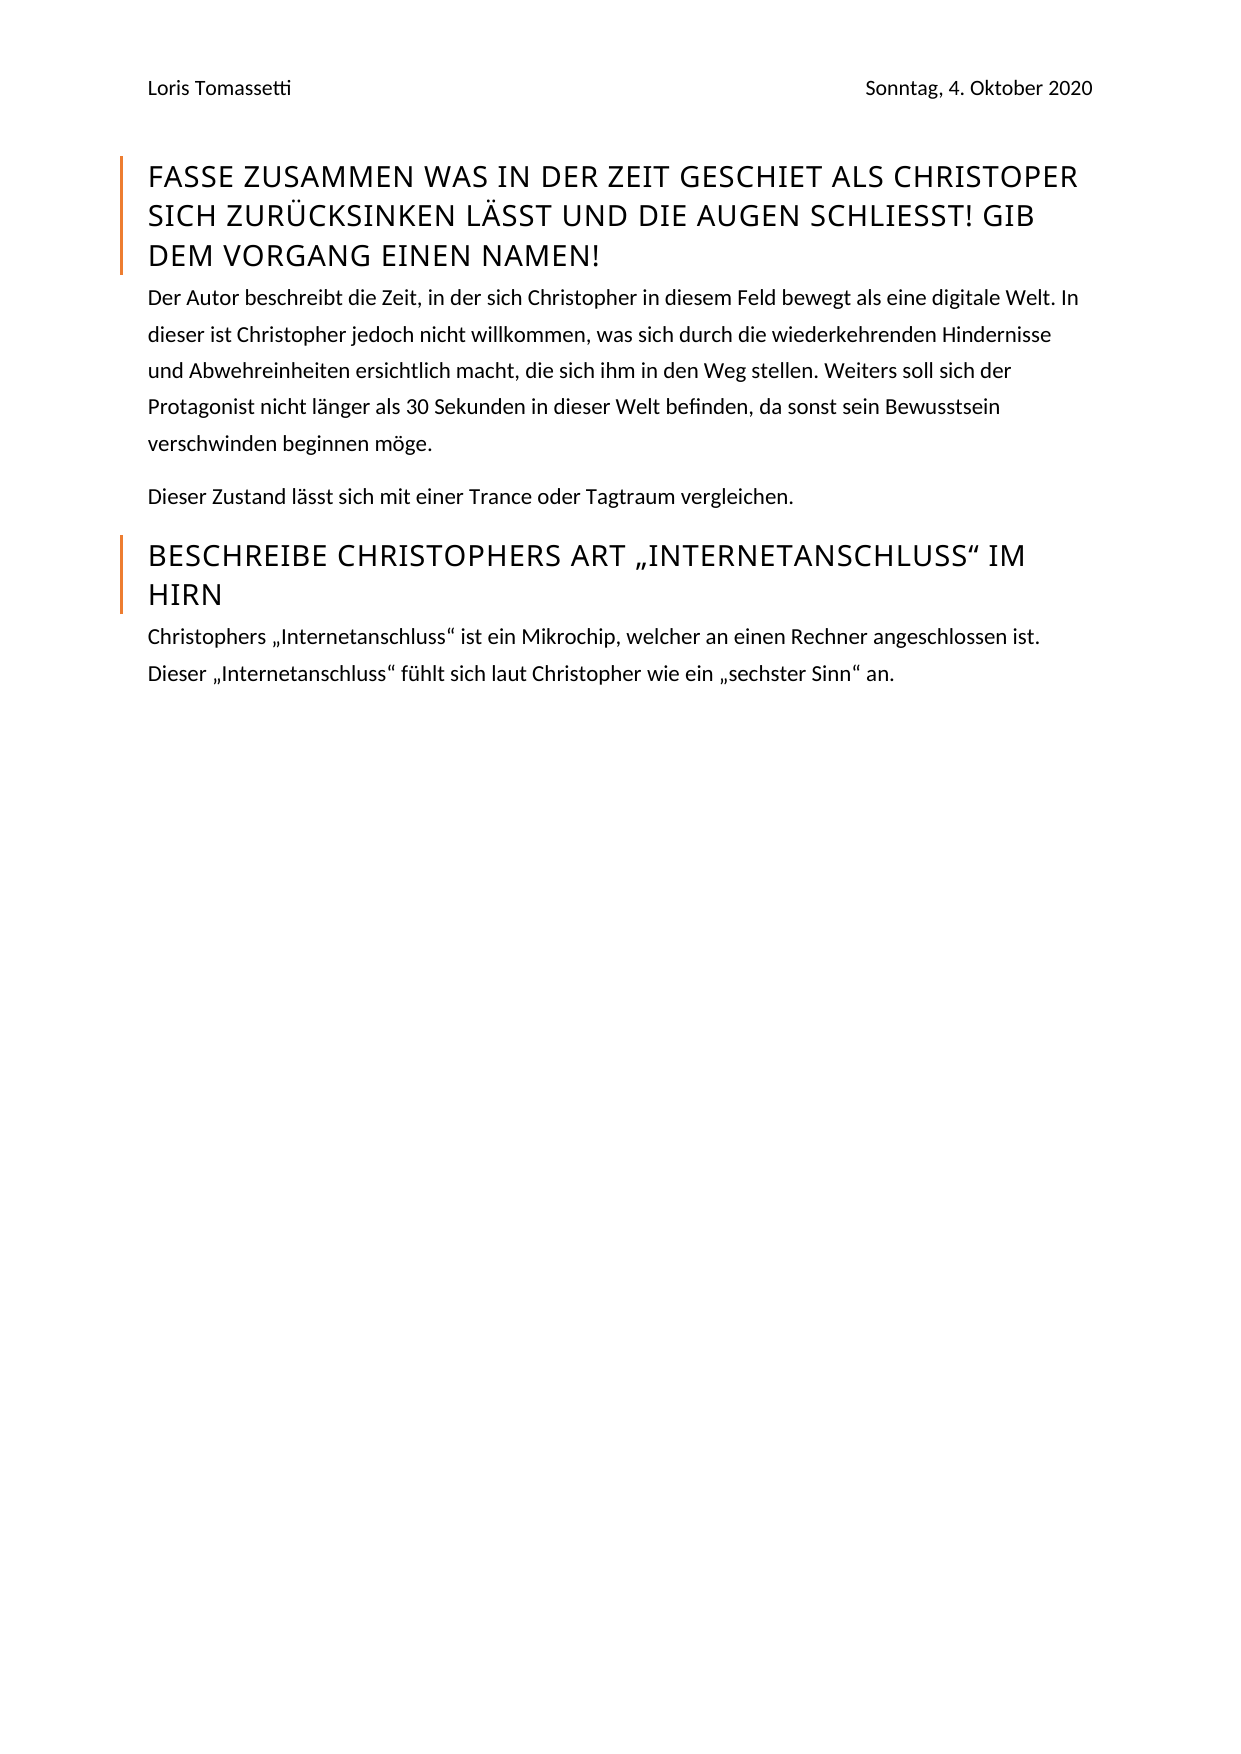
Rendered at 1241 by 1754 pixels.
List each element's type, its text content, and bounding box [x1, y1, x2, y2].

subtitle Beschreibe christophers art „Internetanschluss“ im hirn [123, 535, 1093, 614]
text Dieser Zustand lässt sich mit einer Trance oder Tagtraum vergleichen. [148, 482, 1093, 510]
text Der Autor beschreibt die Zeit, in der sich Christopher in diesem Feld bewegt als eine digitale Welt. In dieser ist Christopher jedoch nicht willkommen, was sich durch die wiederkehrenden Hindernisse und Abwehreinheiten ersichtlich macht, die sich ihm in den Weg stellen. Weiters soll sich der Protagonist nicht länger als 30 Sekunden in dieser Welt befinden, da sonst sein Bewusstsein verschwinden beginnen möge. [148, 283, 1093, 457]
text Christophers „Internetanschluss“ ist ein Mikrochip, welcher an einen Rechner angeschlossen ist. Dieser „Internetanschluss“ fühlt sich laut Christopher wie ein „sechster Sinn“ an. [148, 622, 1093, 687]
subtitle Fasse zusammen was in der zeit geschiet als christoper sich zurücksinken lässt und die augen SchlieSSt! gib dem vorgang einen namen! [123, 156, 1093, 275]
